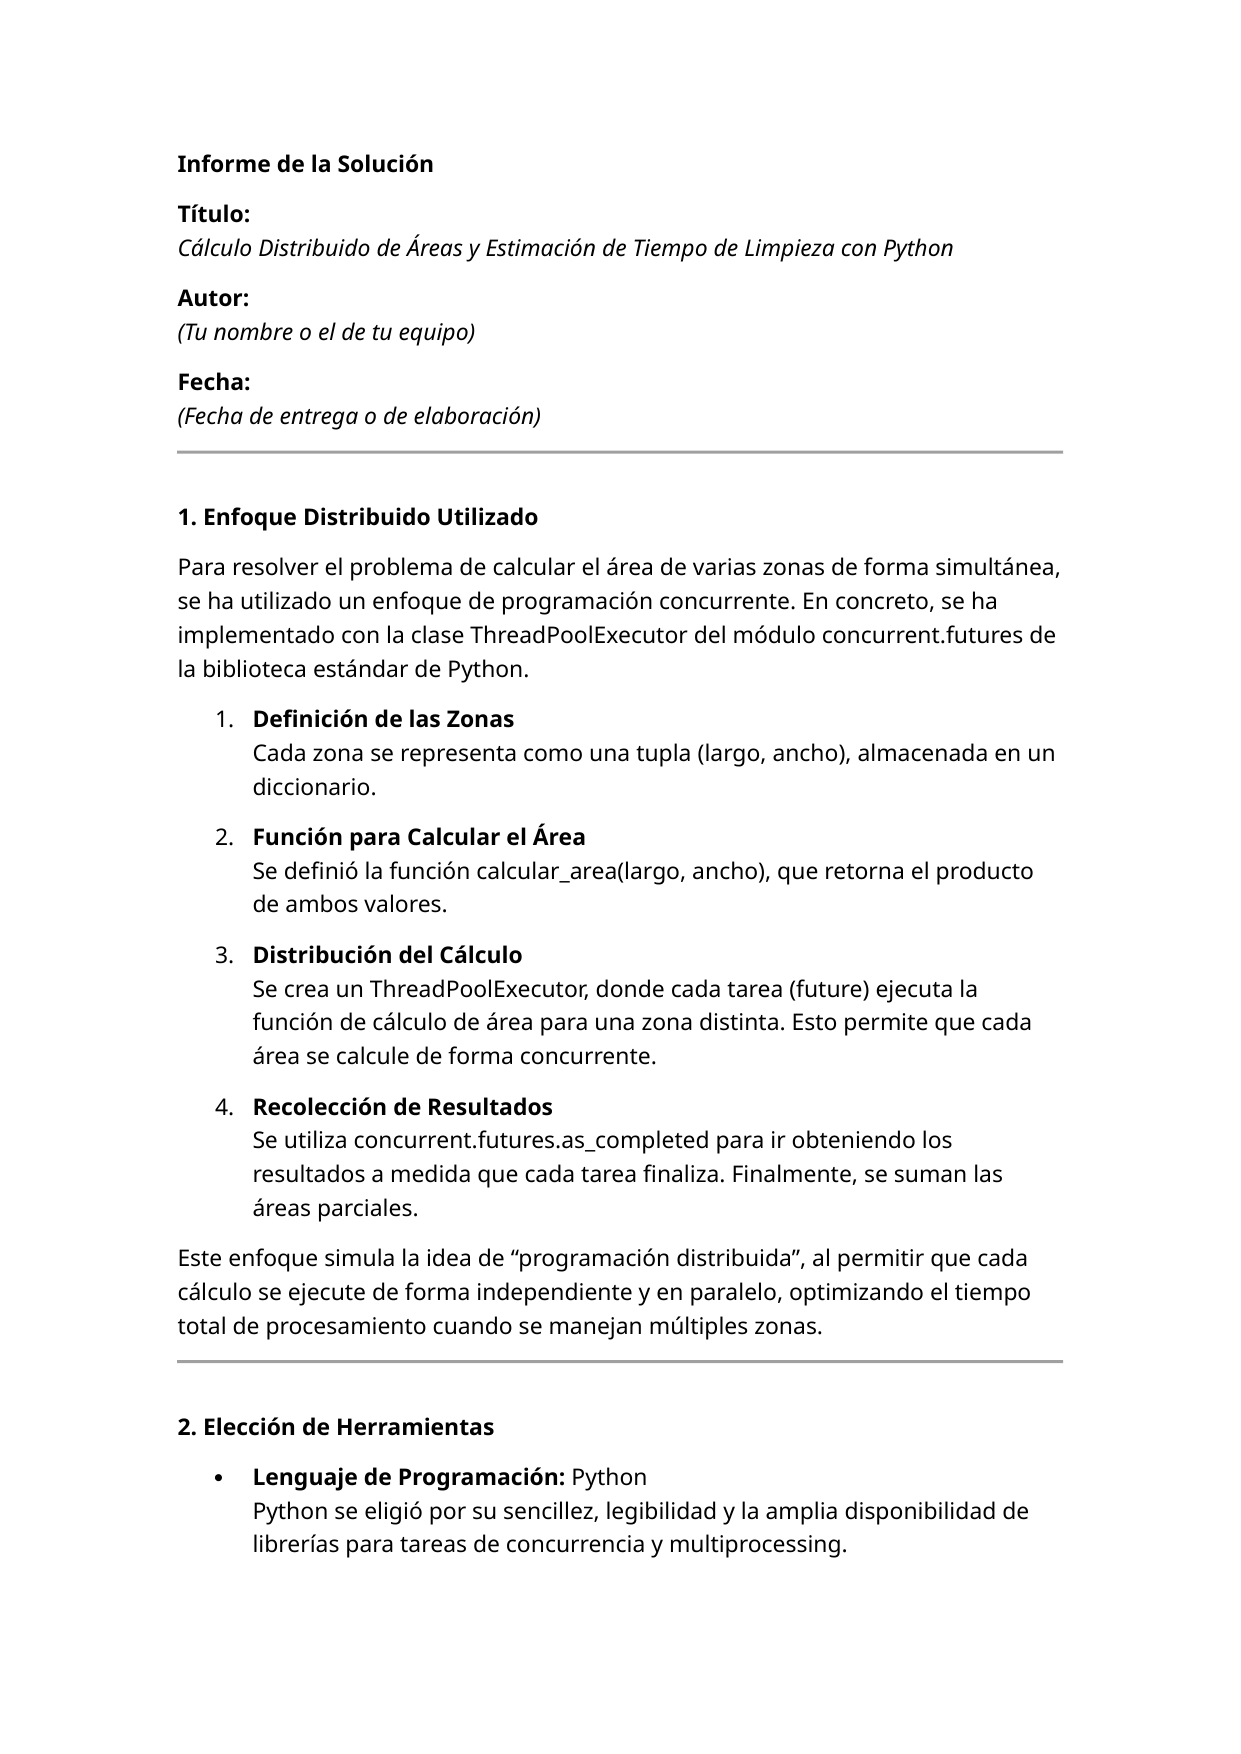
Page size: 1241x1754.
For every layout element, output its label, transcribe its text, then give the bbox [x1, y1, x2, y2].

list Definición de las Zonas Cada zona se representa como una tupla (largo, ancho), almacenada en un diccionario. [215, 703, 1063, 802]
list Distribución del Cálculo Se crea un ThreadPoolExecutor, donde cada tarea (future) ejecuta la función de cálculo de área para una zona distinta. Esto permite que cada área se calcule de forma concurrente. [215, 939, 1063, 1071]
text 2. Elección de Herramientas [177, 1411, 1063, 1442]
text Para resolver el problema de calcular el área de varias zonas de forma simultánea, se ha utilizado un enfoque de programación concurrente. En concreto, se ha implementado con la clase ThreadPoolExecutor del módulo concurrent.futures de la biblioteca estándar de Python. [177, 551, 1063, 684]
text 1. Enfoque Distribuido Utilizado [177, 501, 1063, 532]
text Autor: (Tu nombre o el de tu equipo) [177, 282, 1063, 347]
text Fecha: (Fecha de entrega o de elaboración) [177, 366, 1063, 431]
list Función para Calcular el Área Se definió la función calcular_area(largo, ancho), que retorna el producto de ambos valores. [215, 821, 1063, 920]
text Título: Cálculo Distribuido de Áreas y Estimación de Tiempo de Limpieza con Python [177, 198, 1063, 263]
text Este enfoque simula la idea de “programación distribuida”, al permitir que cada cálculo se ejecute de forma independiente y en paralelo, optimizando el tiempo total de procesamiento cuando se manejan múltiples zonas. [177, 1242, 1063, 1341]
list Recolección de Resultados Se utiliza concurrent.futures.as_completed para ir obteniendo los resultados a medida que cada tarea finaliza. Finalmente, se suman las áreas parciales. [215, 1091, 1063, 1223]
text Informe de la Solución [177, 148, 1063, 179]
list Lenguaje de Programación: Python Python se eligió por su sencillez, legibilidad y la amplia disponibilidad de librerías para tareas de concurrencia y multiprocessing. [215, 1461, 1063, 1560]
